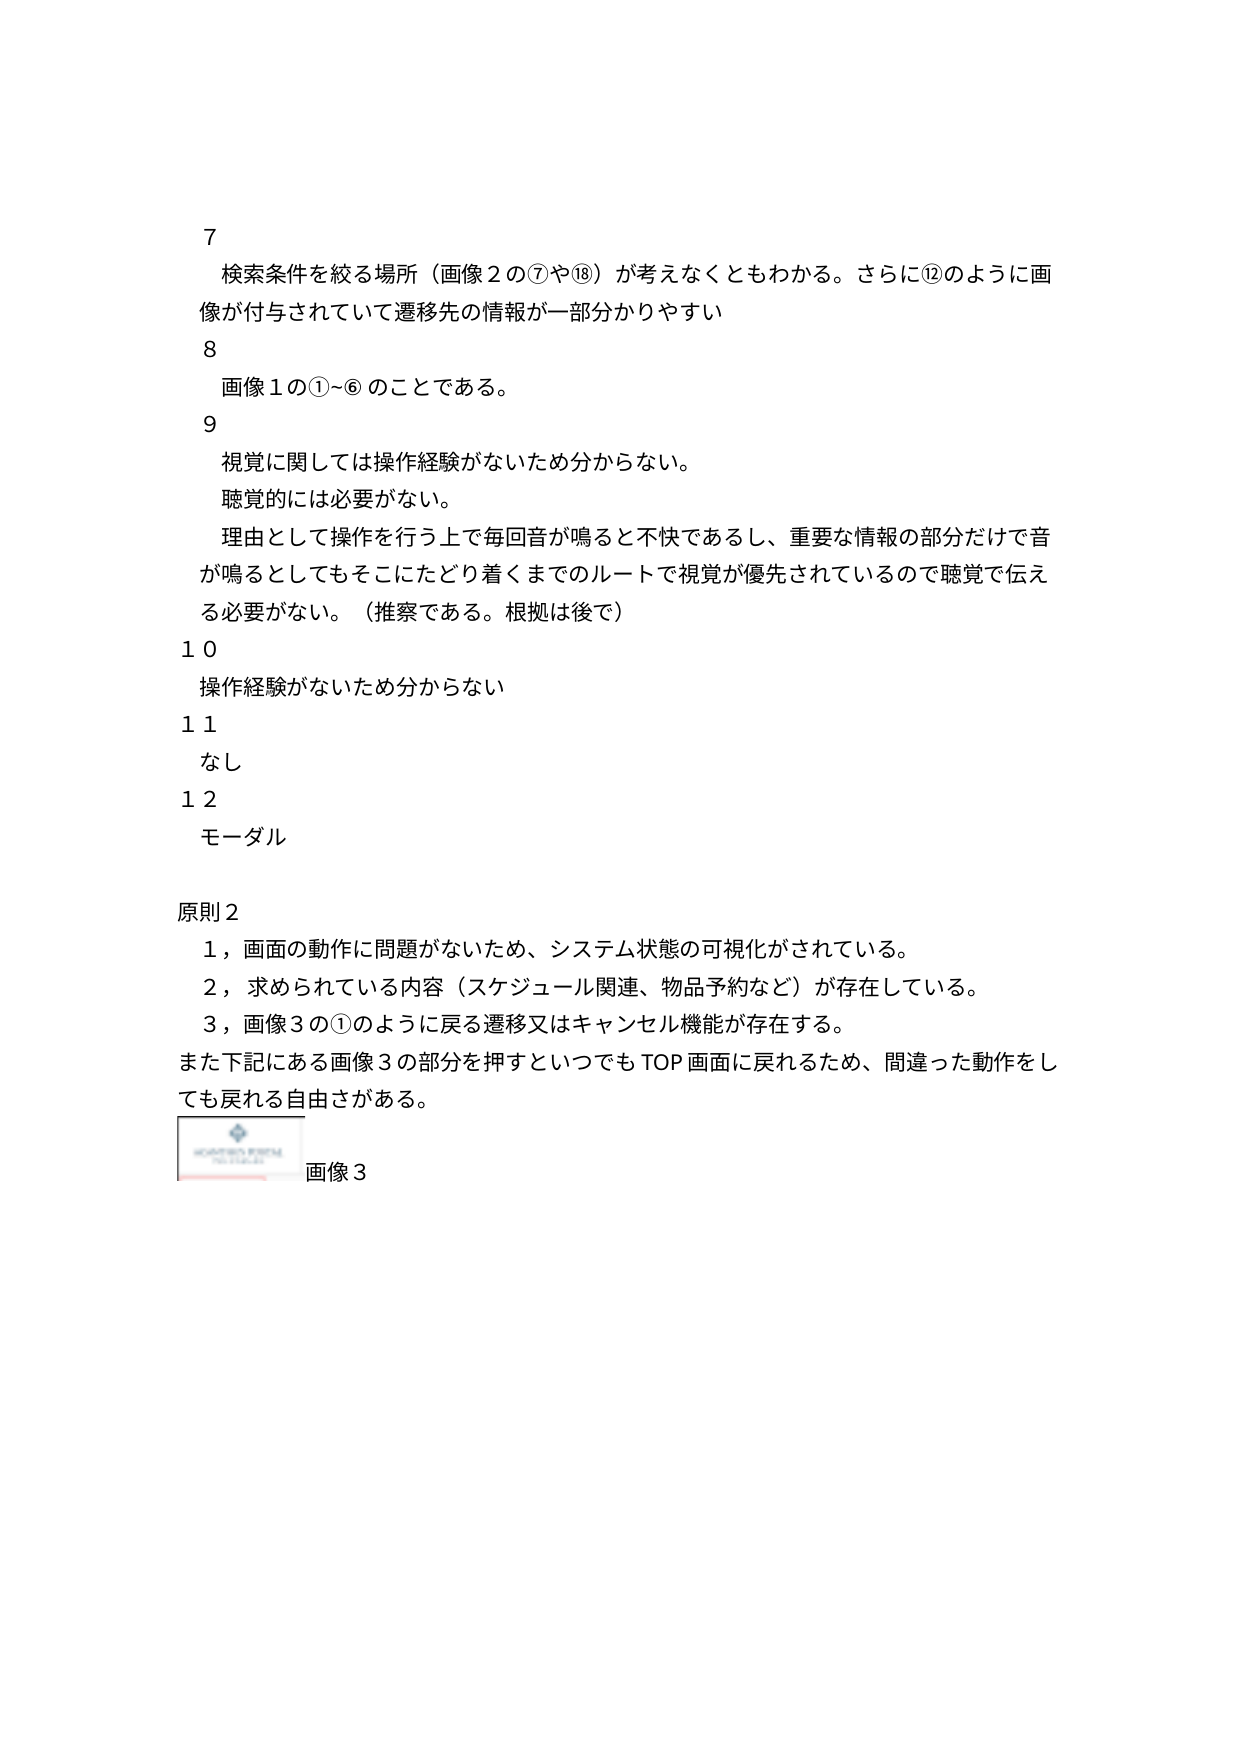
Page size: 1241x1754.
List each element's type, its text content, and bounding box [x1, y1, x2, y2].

text ９ [199, 404, 1063, 442]
text 検索条件を絞る場所（画像２の⑦や⑱）が考えなくともわかる。さらに⑫のように画像が付与されていて遷移先の情報が一部分かりやすい [199, 254, 1063, 329]
text ８ [199, 329, 1063, 367]
text ７ [199, 217, 1063, 254]
text １１ [177, 704, 1063, 742]
text また下記にある画像３の部分を押すといつでもTOP画面に戻れるため、間違った動作をしても戻れる自由さがある。 [177, 1042, 1063, 1117]
picture [177, 1116, 306, 1181]
text １２ [177, 779, 1063, 817]
text モーダル [177, 817, 1063, 854]
text １０ [177, 629, 1063, 667]
text 視覚に関しては操作経験がないため分からない。 [199, 442, 1063, 479]
text 画像３ [177, 1117, 1063, 1192]
text ２， 求められている内容（スケジュール関連、物品予約など）が存在している。 [177, 967, 1063, 1004]
text 画像１の①~⑥のことである。 [199, 367, 1063, 404]
text 聴覚的には必要がない。 [199, 479, 1063, 517]
text １，画面の動作に問題がないため、システム状態の可視化がされている。 [177, 929, 1063, 967]
text 理由として操作を行う上で毎回音が鳴ると不快であるし、重要な情報の部分だけで音が鳴るとしてもそこにたどり着くまでのルートで視覚が優先されているので聴覚で伝える必要がない。（推察である。根拠は後で） [199, 517, 1063, 629]
text 操作経験がないため分からない [177, 667, 1063, 704]
text ３，画像３の①のように戻る遷移又はキャンセル機能が存在する。 [177, 1004, 1063, 1042]
text 原則２ [177, 892, 1063, 929]
text なし [177, 742, 1063, 779]
